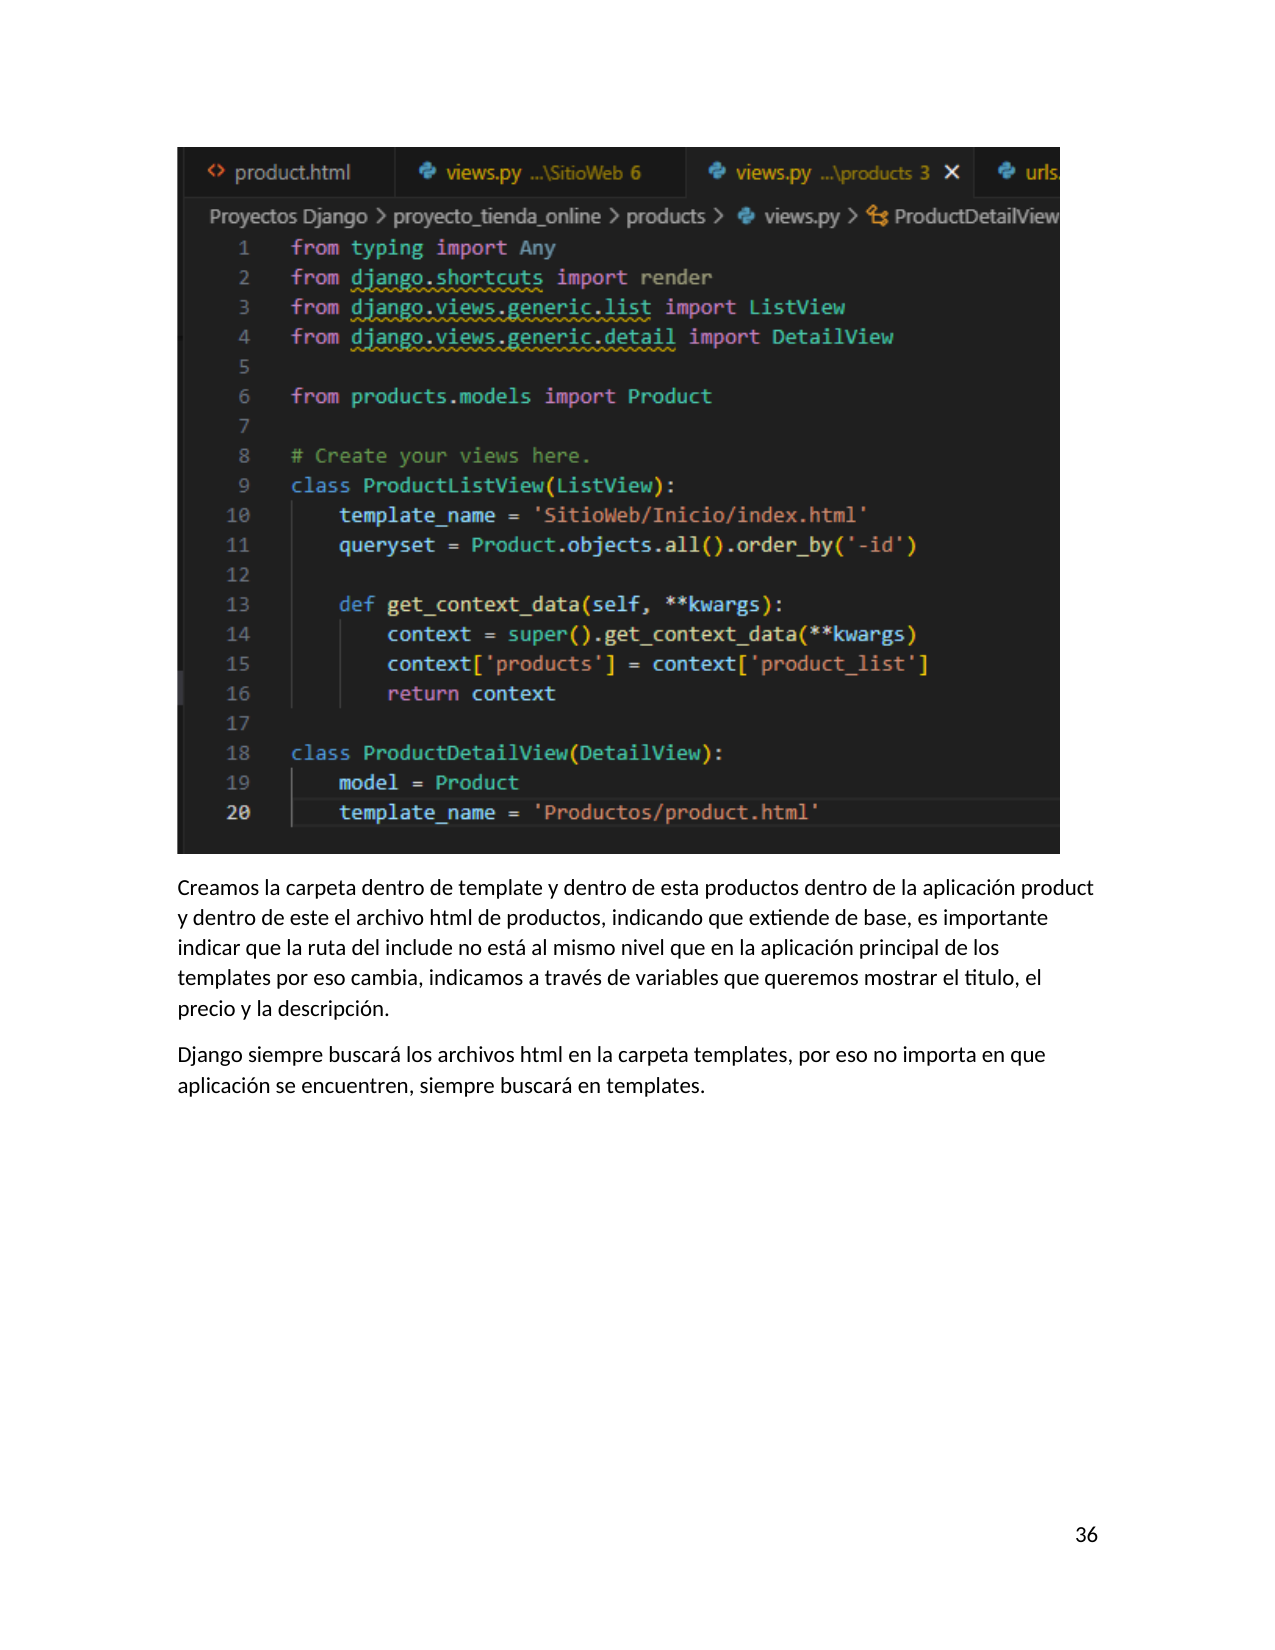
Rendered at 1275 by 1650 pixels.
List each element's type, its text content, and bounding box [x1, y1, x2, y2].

text Creamos la carpeta dentro de template y dentro de esta productos dentro de la aplicación product y dentro de este el archivo html de productos, indicando que extiende de base, es importante indicar que la ruta del include no está al mismo nivel que en la aplicación principal de los templates por eso cambia, indicamos a través de variables que queremos mostrar el titulo, el precio y la descripción. [177, 873, 1098, 1022]
text Django siempre buscará los archivos html en la carpeta templates, por eso no importa en que aplicación se encuentren, siempre buscará en templates. [177, 1041, 1098, 1099]
picture [177, 147, 1060, 854]
